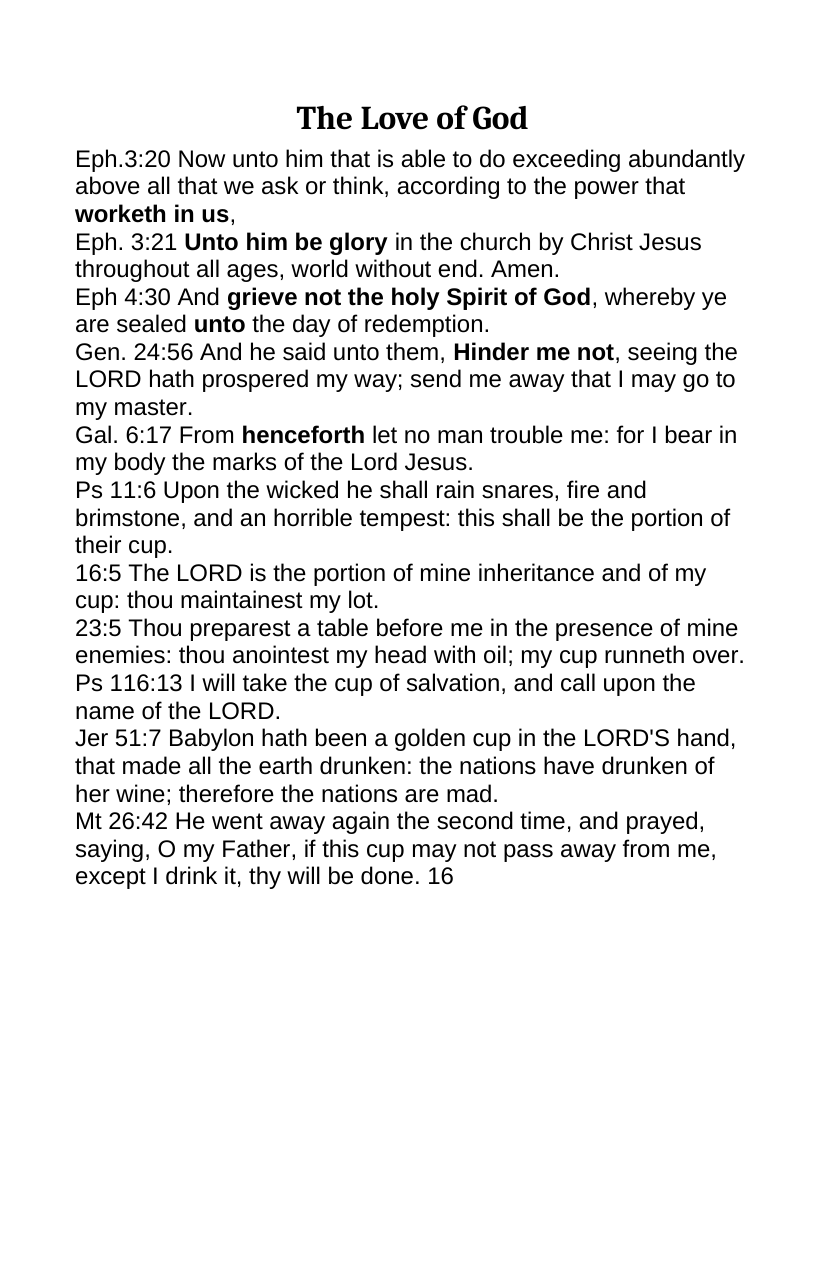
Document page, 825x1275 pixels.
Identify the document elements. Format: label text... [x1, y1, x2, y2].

text 23:5 Thou preparest a table before me in the presence of mine enemies: thou anointest my head with oil; my cup runneth over. [75, 614, 750, 669]
text Eph 4:30 And grieve not the holy Spirit of God, whereby ye are sealed unto the day of redemption. [75, 283, 750, 338]
text Eph. 3:21 Unto him be glory in the church by Christ Jesus throughout all ages, world without end. Amen. [75, 227, 750, 283]
text Ps 116:13 I will take the cup of salvation, and call upon the name of the LORD. [75, 669, 750, 724]
text Eph.3:20 Now unto him that is able to do exceeding abundantly above all that we ask or think, according to the power that worketh in us, [75, 144, 750, 227]
text Mt 26:42 He went away again the second time, and prayed, saying, O my Father, if this cup may not pass away from me, except I drink it, thy will be done. 16 [75, 807, 750, 890]
text Gen. 24:56 And he said unto them, Hinder me not, seeing the LORD hath prospered my way; send me away that I may go to my master. [75, 338, 750, 421]
text Gal. 6:17 From henceforth let no man trouble me: for I bear in my body the marks of the Lord Jesus. [75, 421, 750, 476]
text Jer 51:7 Babylon hath been a golden cup in the LORD'S hand, that made all the earth drunken: the nations have drunken of her wine; therefore the nations are mad. [75, 724, 750, 807]
text 16:5 The LORD is the portion of mine inheritance and of my cup: thou maintainest my lot. [75, 559, 750, 614]
text Ps 11:6 Upon the wicked he shall rain snares, fire and brimstone, and an horrible tempest: this shall be the portion of their cup. [75, 476, 750, 559]
